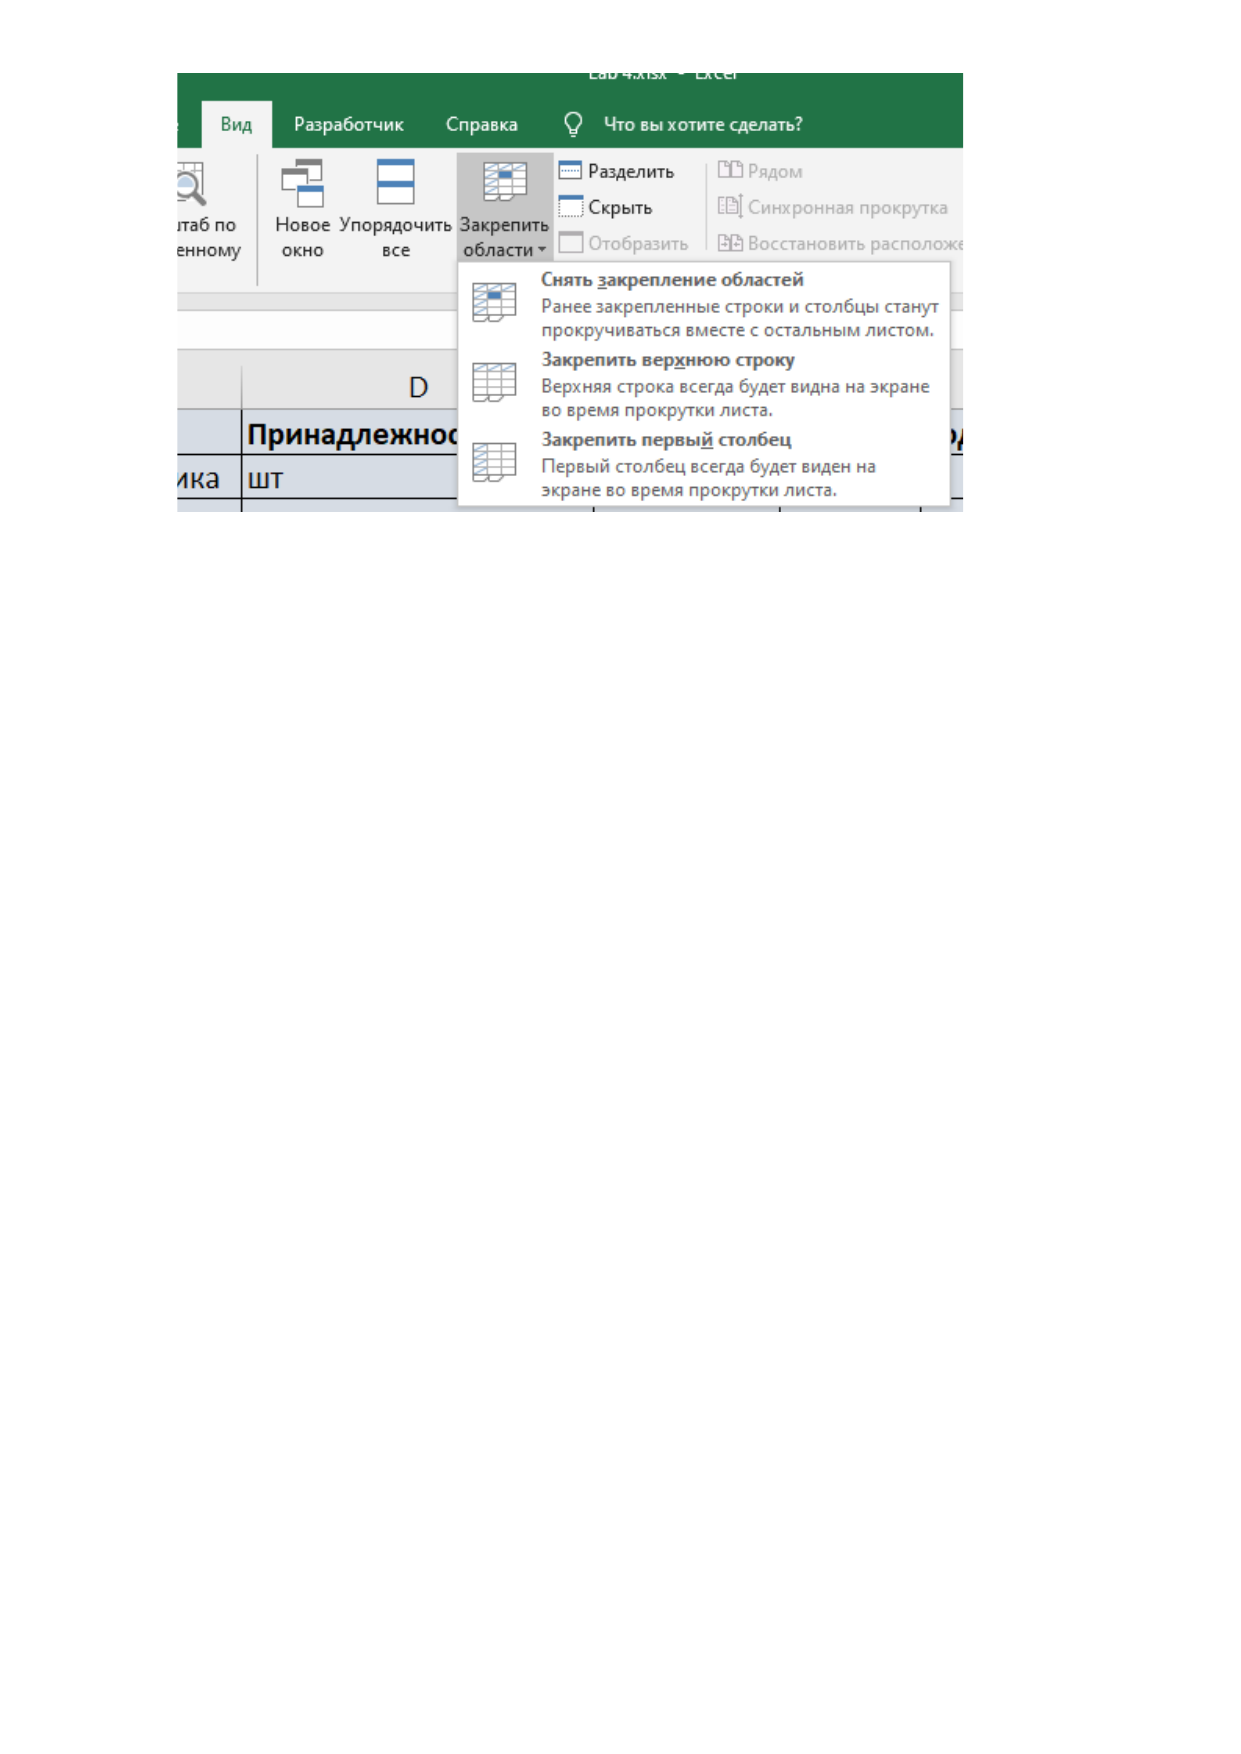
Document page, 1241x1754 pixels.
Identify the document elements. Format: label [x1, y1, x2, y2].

picture [177, 73, 964, 512]
